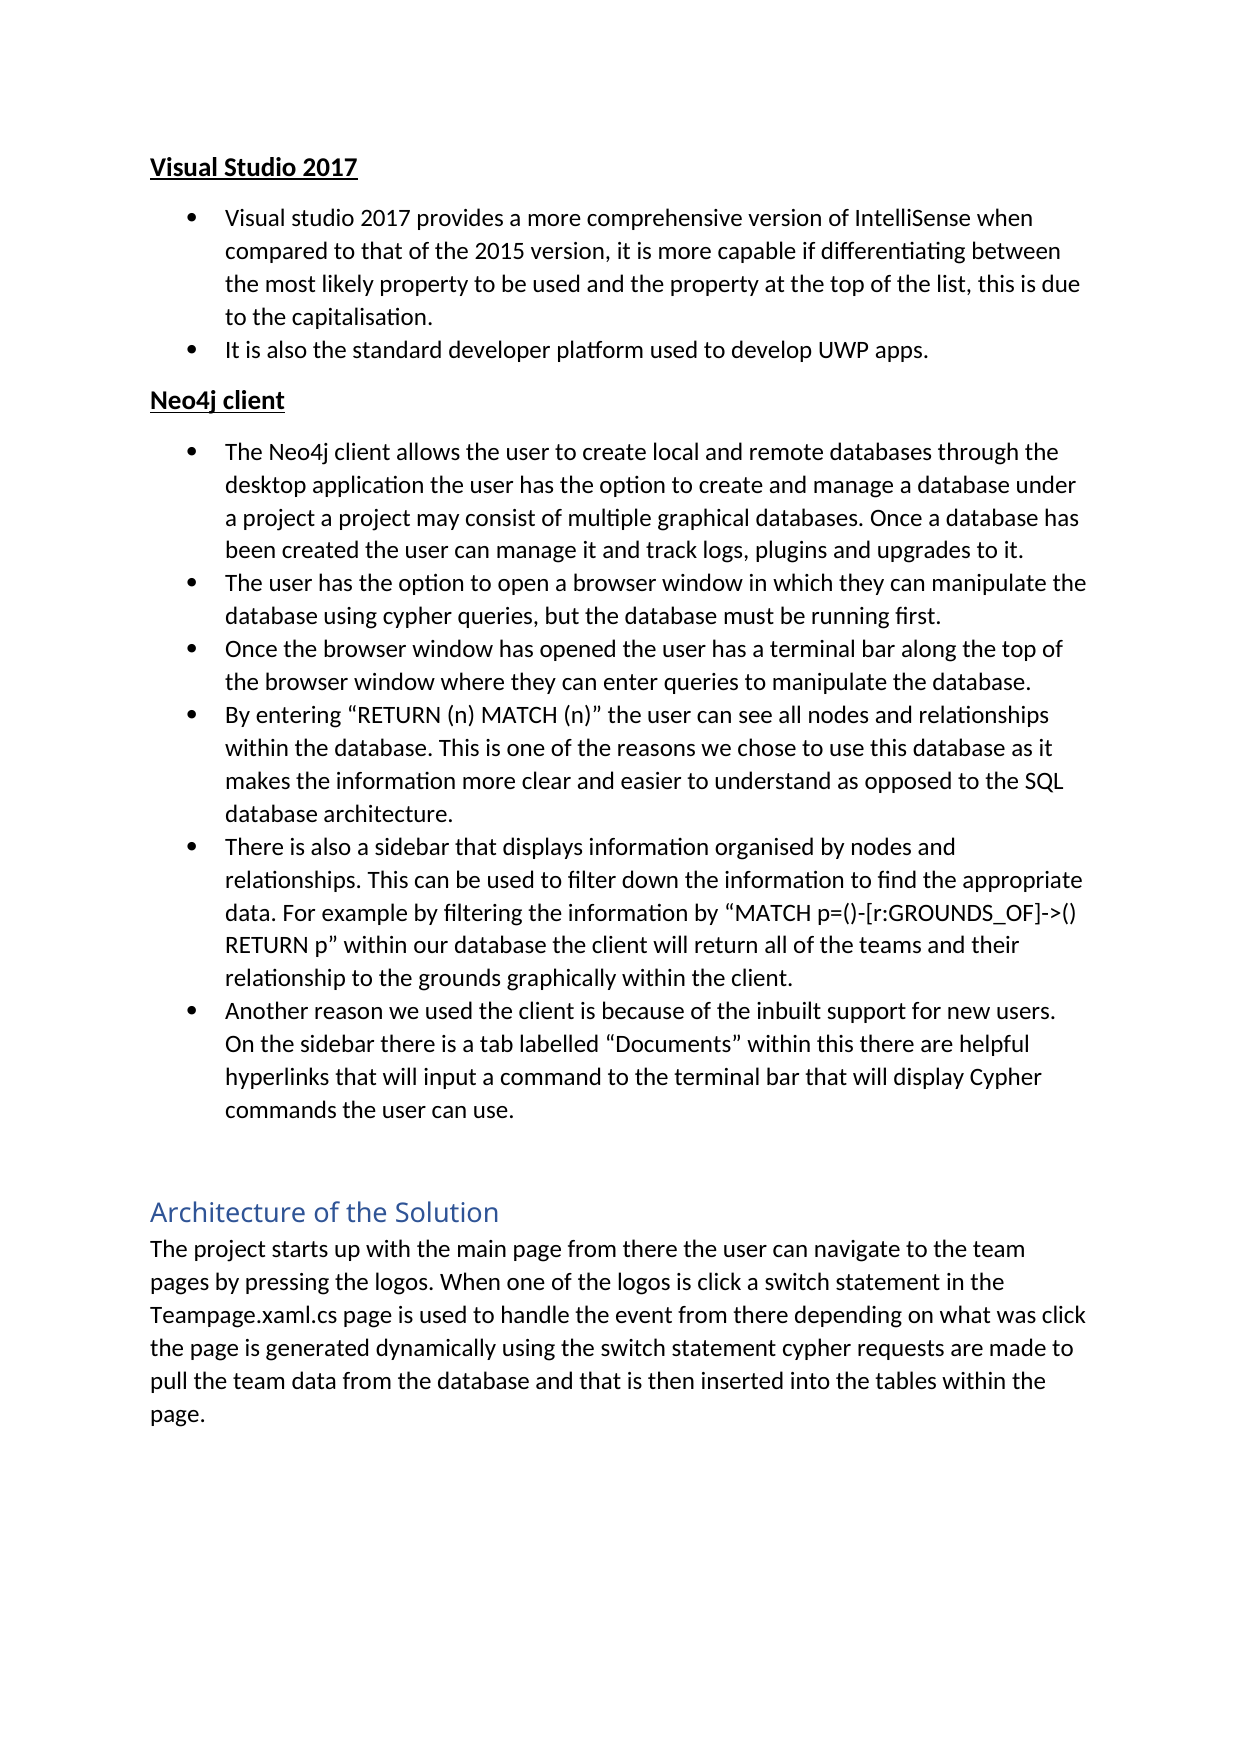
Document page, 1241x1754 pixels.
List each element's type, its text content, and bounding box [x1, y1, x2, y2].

text The project starts up with the main page from there the user can navigate to the team pages by pressing the logos. When one of the logos is click a switch statement in the Teampage.xaml.cs page is used to handle the event from there depending on what was click the page is generated dynamically using the switch statement cypher requests are made to pull the team data from the database and that is then inserted into the tables within the page. [150, 1233, 1090, 1428]
text Neo4j client [150, 383, 1090, 417]
list The Neo4j client allows the user to create local and remote databases through the desktop application the user has the option to create and manage a database under a project a project may consist of multiple graphical databases. Once a database has been created the user can manage it and track logs, plugins and upgrades to it. [187, 436, 1090, 565]
text Visual Studio 2017 [150, 150, 1090, 183]
list There is also a sidebar that displays information organised by nodes and relationships. This can be used to filter down the information to find the appropriate data. For example by filtering the information by “MATCH p=()-[r:GROUNDS_OF]->() RETURN p” within our database the client will return all of the teams and their relationship to the grounds graphically within the client. [187, 831, 1090, 993]
subtitle Architecture of the Solution [150, 1193, 1090, 1230]
list It is also the standard developer platform used to develop UWP apps. [187, 334, 1090, 364]
list By entering “RETURN (n) MATCH (n)” the user can see all nodes and relationships within the database. This is one of the reasons we chose to use this database as it makes the information more clear and easier to understand as opposed to the SQL database architecture. [187, 699, 1090, 828]
list Another reason we used the client is because of the inbuilt support for new users. On the sidebar there is a tab labelled “Documents” within this there are helpful hyperlinks that will input a command to the terminal bar that will display Cypher commands the user can use. [187, 995, 1090, 1125]
list The user has the option to open a browser window in which they can manipulate the database using cypher queries, but the database must be running first. [187, 567, 1090, 631]
list Once the browser window has opened the user has a terminal bar along the top of the browser window where they can enter queries to manipulate the database. [187, 633, 1090, 697]
